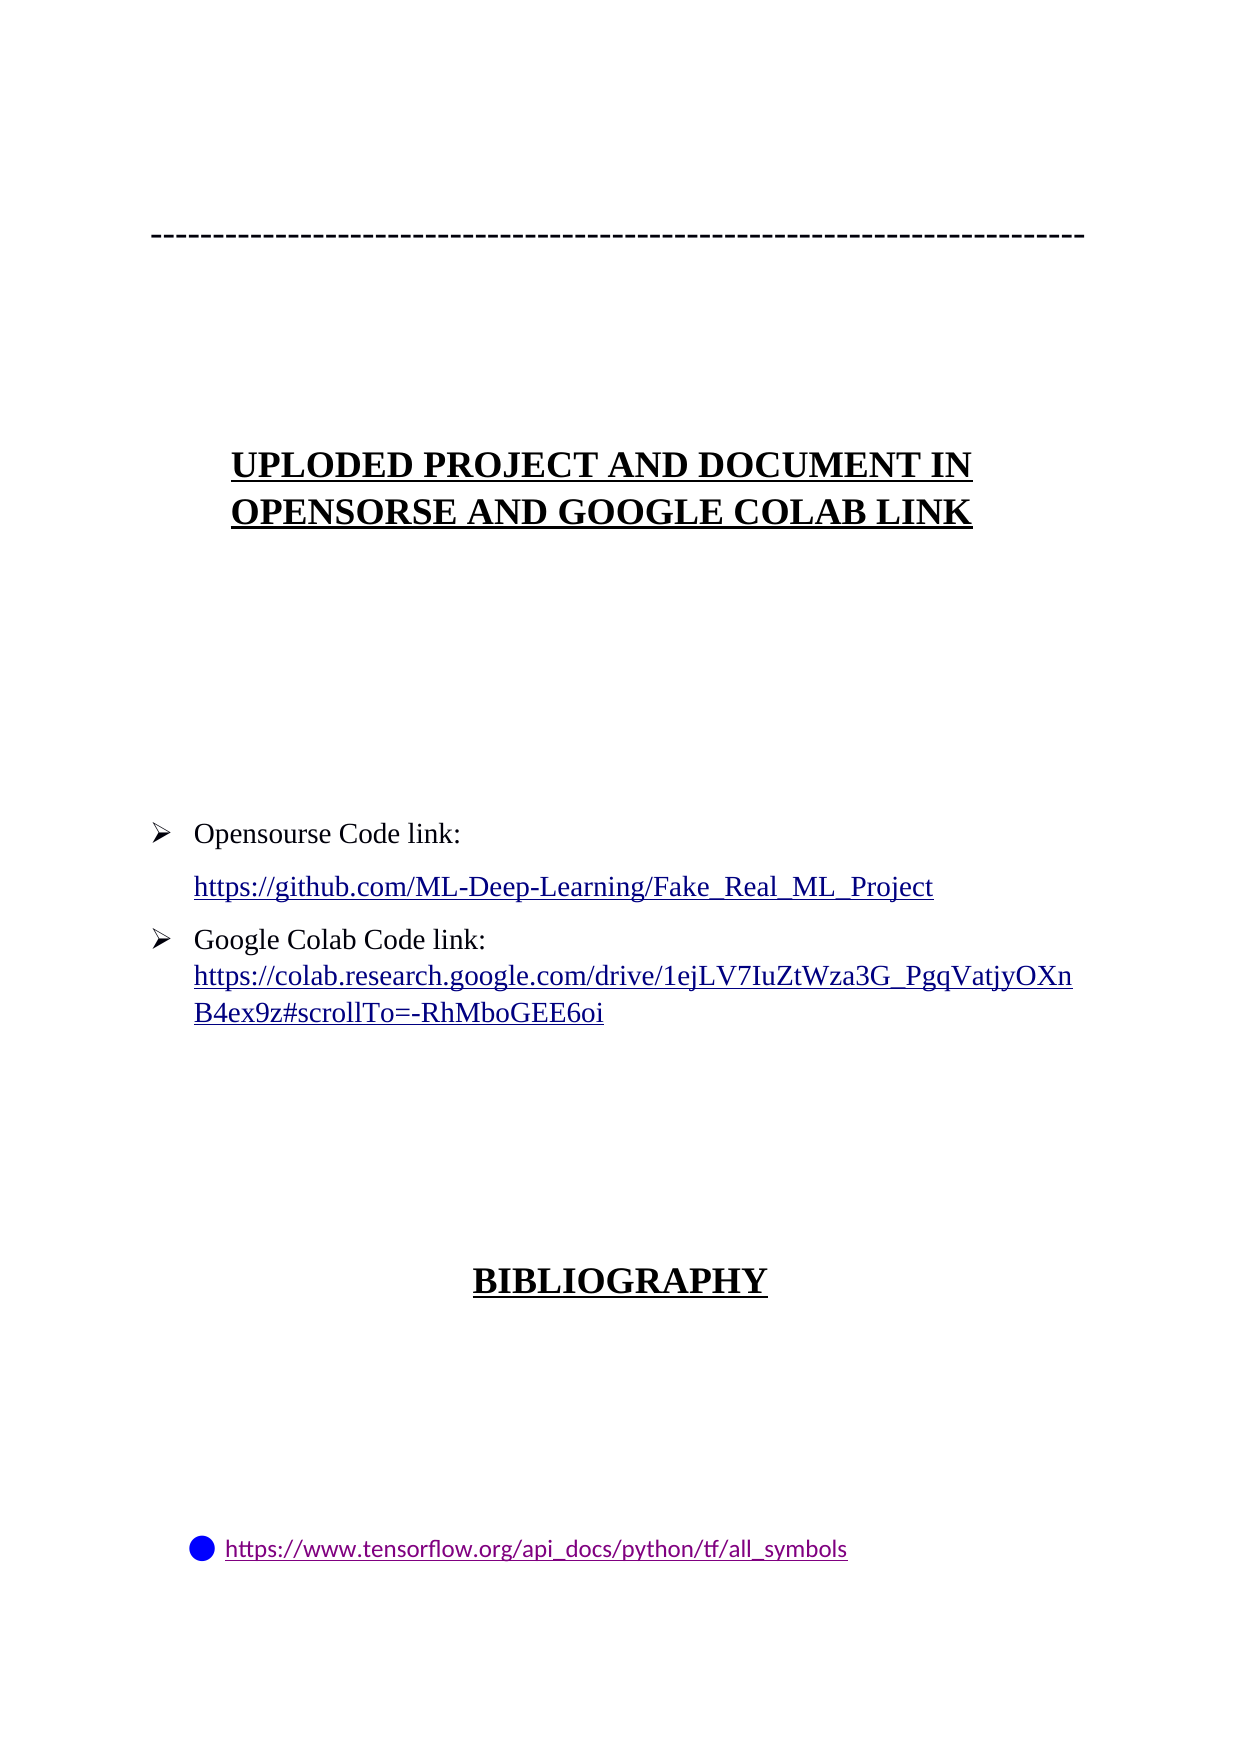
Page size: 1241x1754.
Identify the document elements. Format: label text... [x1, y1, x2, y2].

list https://www.tensorflow.org/api_docs/python/tf/all_symbols [187, 1508, 1090, 1577]
list Opensourse Code link: [150, 817, 1090, 850]
text BIBLIOGRAPHY [150, 1259, 1090, 1302]
list https://github.com/ML-Deep-Learning/Fake_Real_ML_Project [150, 869, 1090, 903]
list UPLODED PROJECT AND DOCUMENT IN OPENSORSE AND GOOGLE COLAB LINK [112, 443, 1090, 532]
list Google Colab Code link: https://colab.research.google.com/drive/1ejLV7IuZtWza3G_PgqVatjyOXnB4ex9z#scrollTo=-RhMboGEE6oi [150, 922, 1090, 1028]
text --------------------------------------------------------------------------- [150, 211, 1090, 254]
